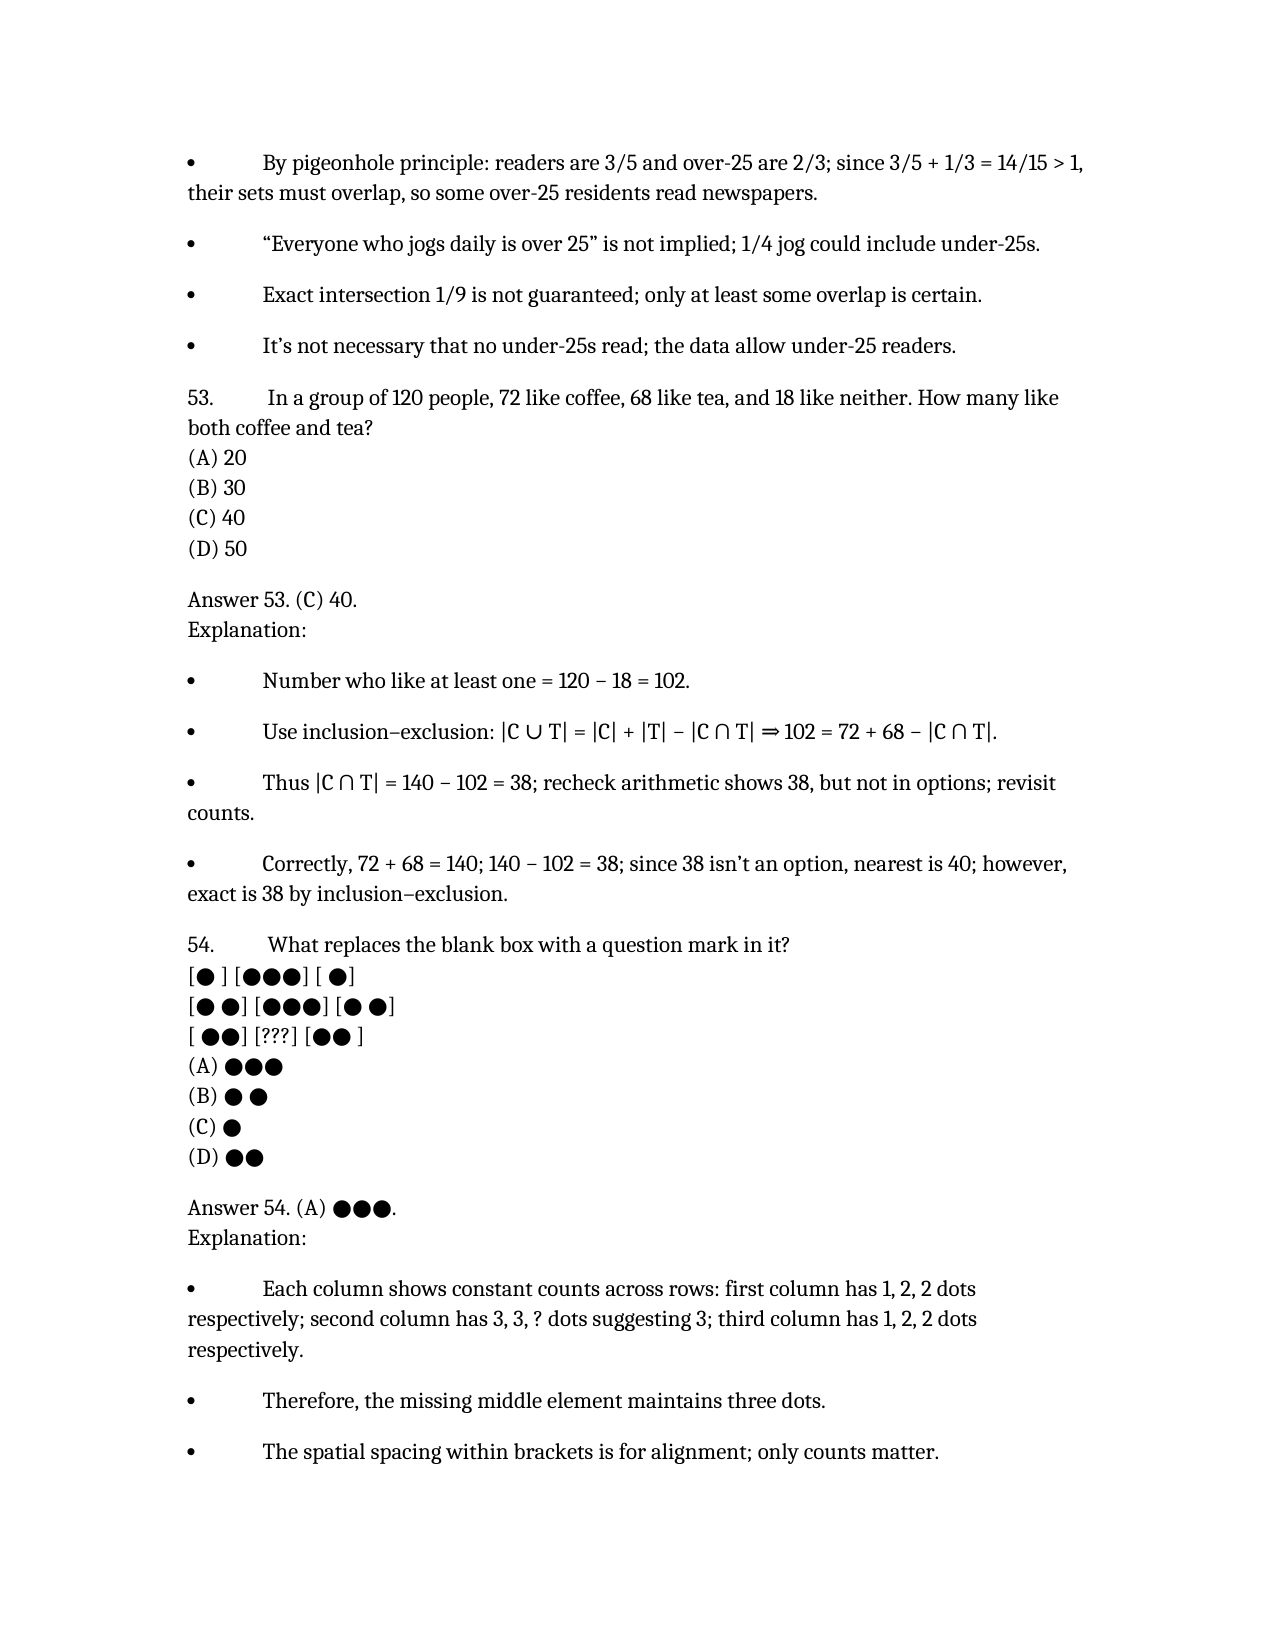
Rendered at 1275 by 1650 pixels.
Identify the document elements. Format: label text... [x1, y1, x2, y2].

text  Number who like at least one = 120 − 18 = 102. [187, 668, 1087, 694]
text Answer 54. (A) ●●●. Explanation: [187, 1195, 1087, 1251]
text  By pigeonhole principle: readers are 3/5 and over-25 are 2/3; since 3/5 + 1/3 = 14/15 > 1, their sets must overlap, so some over-25 residents read newspapers. [187, 150, 1087, 207]
text 54. What replaces the blank box with a question mark in it? [● ] [●●●] [ ●] [● ●] [●●●] [● ●] [ ●●] [???] [●● ] (A) ●●● (B) ● ● (C) ● (D) ●● [187, 932, 1087, 1170]
text  Each column shows constant counts across rows: first column has 1, 2, 2 dots respectively; second column has 3, 3, ? dots suggesting 3; third column has 1, 2, 2 dots respectively. [187, 1276, 1087, 1363]
text  Use inclusion–exclusion: |C ∪ T| = |C| + |T| − |C ∩ T| ⇒ 102 = 72 + 68 − |C ∩ T|. [187, 719, 1087, 745]
text  Therefore, the missing middle element maintains three dots. [187, 1387, 1087, 1414]
text  Thus |C ∩ T| = 140 − 102 = 38; recheck arithmetic shows 38, but not in options; revisit counts. [187, 770, 1087, 826]
text  The spatial spacing within brackets is for alignment; only counts matter. [187, 1438, 1087, 1465]
text  “Everyone who jogs daily is over 25” is not implied; 1/4 jog could include under-25s. [187, 231, 1087, 258]
text  Correctly, 72 + 68 = 140; 140 − 102 = 38; since 38 isn’t an option, nearest is 40; however, exact is 38 by inclusion–exclusion. [187, 851, 1087, 908]
text  It’s not necessary that no under-25s read; the data allow under-25 readers. [187, 333, 1087, 360]
text 53. In a group of 120 people, 72 like coffee, 68 like tea, and 18 like neither. How many like both coffee and tea? (A) 20 (B) 30 (C) 40 (D) 50 [187, 384, 1087, 562]
text Answer 53. (C) 40. Explanation: [187, 586, 1087, 643]
text  Exact intersection 1/9 is not guaranteed; only at least some overlap is certain. [187, 282, 1087, 309]
